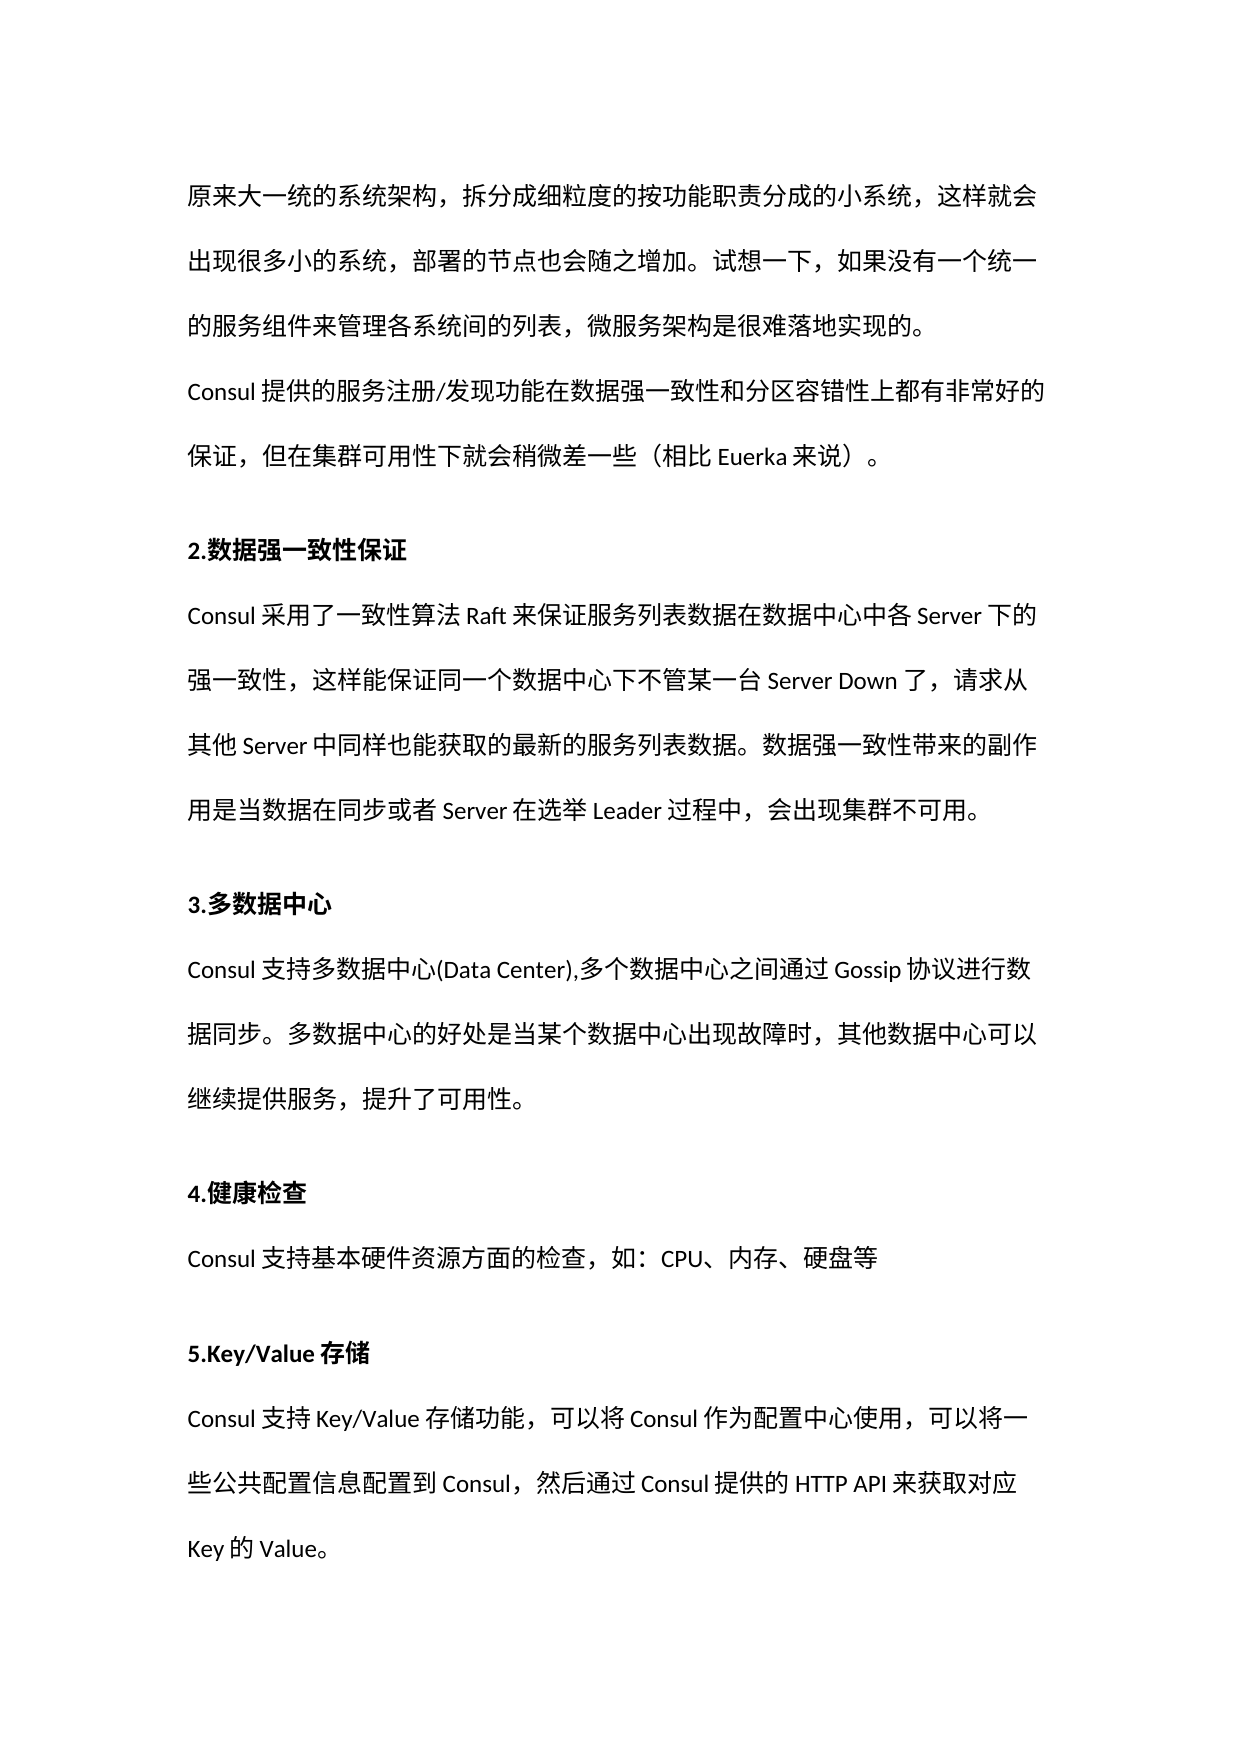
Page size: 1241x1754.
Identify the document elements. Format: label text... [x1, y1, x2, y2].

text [187, 162, 1053, 487]
text 5.Key/Value存储 Consul支持Key/Value存储功能，可以将Consul作为配置中心使用，可以将一些公共配置信息配置到Consul，然后通过Consul提供的 HTTP API来获取对应Key的Value。 [187, 1319, 1053, 1579]
text 2.数据强一致性保证 Consul采用了一致性算法Raft来保证服务列表数据在数据中心中各Server下的强一致性，这样能保证同一个数据中心下不管某一台Server Down了，请求从其他Server中同样也能获取的最新的服务列表数据。数据强一致性带来的副作用是当数据在同步或者Server在选举Leader过程中，会出现集群不可用。 [187, 516, 1053, 841]
text 3.多数据中心 Consul支持多数据中心(Data Center),多个数据中心之间通过Gossip协议进行数据同步。多数据中心的好处是当某个数据中心出现故障时，其他数据中心可以继续提供服务，提升了可用性。 [187, 870, 1053, 1130]
text 4.健康检查 Consul支持基本硬件资源方面的检查，如：CPU、内存、硬盘等 [187, 1159, 1053, 1289]
